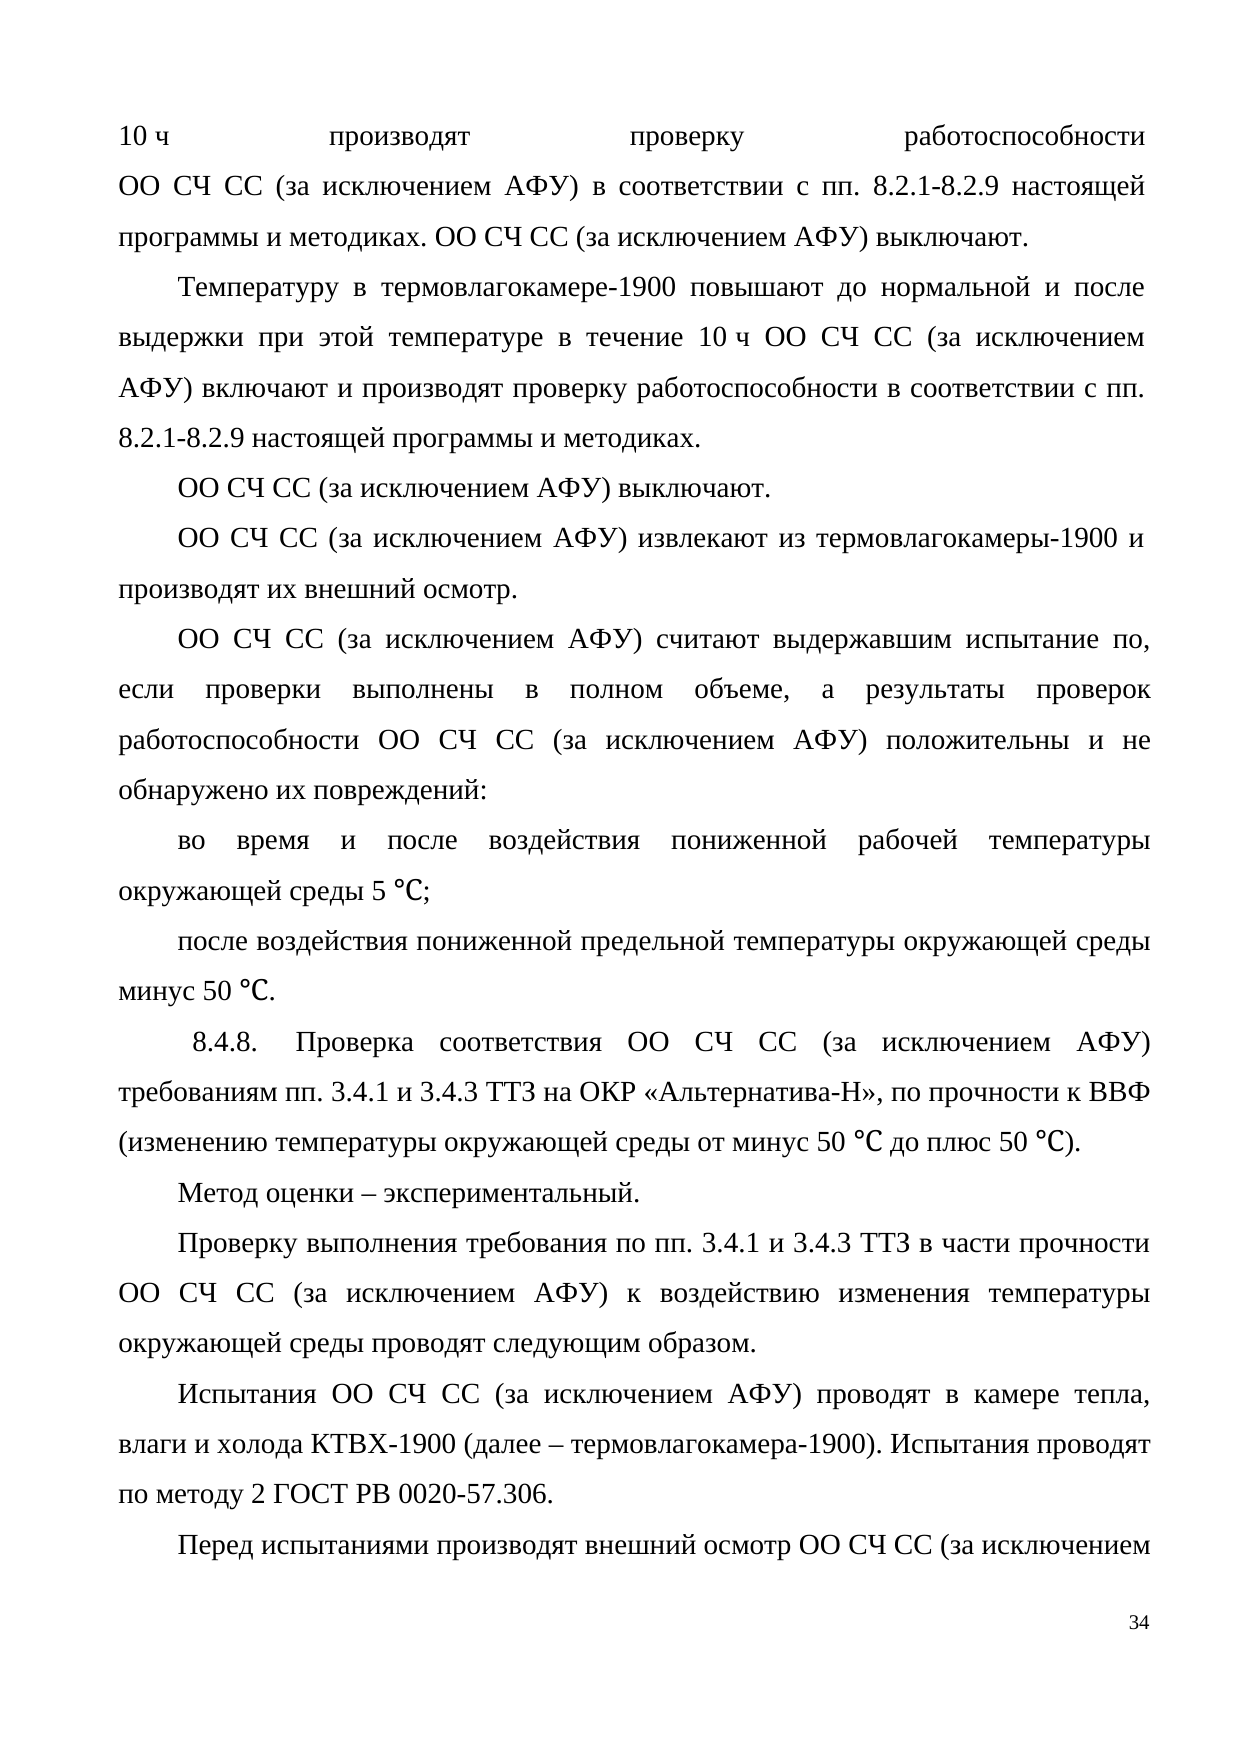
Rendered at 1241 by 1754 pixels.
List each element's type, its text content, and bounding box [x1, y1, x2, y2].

text Испытания ОО СЧ СС (за исключением АФУ) проводят в камере тепла, влаги и холода КТВХ-1900 (далее – термовлагокамера-1900). Испытания проводят по методу 2 ГОСТ РВ 0020-57.306. [118, 1376, 1152, 1510]
text Метод оценки – экспериментальный. [118, 1175, 1152, 1208]
text ОО СЧ СС (за исключением АФУ) выключают. [118, 470, 1146, 504]
text Проверка соответствия ОО СЧ СС (за исключением АФУ) требованиям пп. 3.4.1 и 3.4.3 ТТЗ на ОКР «Альтернатива-Н», по прочности к ВВФ (изменению температуры окружающей среды от минус 50 ℃ до плюс 50 ℃). [118, 1024, 1152, 1158]
text Температуру в термовлагокамере-1900 повышают до нормальной и после выдержки при этой температуре в течение 10 ч ОО СЧ СС (за исключением АФУ) включают и производят проверку работоспособности в соответствии с пп. 8.2.1-8.2.9 настоящей программы и методиках. [118, 269, 1146, 453]
text ОО СЧ СС (за исключением АФУ) извлекают из термовлагокамеры-1900 и производят их внешний осмотр. [118, 521, 1146, 604]
text ОО СЧ СС (за исключением АФУ) считают выдержавшим испытание по, если проверки выполнены в полном объеме, а результаты проверок работоспособности ОО СЧ СС (за исключением АФУ) положительны и не обнаружено их повреждений: [118, 621, 1152, 806]
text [118, 1527, 1152, 1560]
text во время и после воздействия пониженной рабочей температуры окружающей среды 5 ℃; [118, 822, 1152, 906]
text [118, 118, 1146, 252]
text после воздействия пониженной предельной температуры окружающей среды минус 50 ℃. [118, 923, 1152, 1007]
text Проверку выполнения требования по пп. 3.4.1 и 3.4.3 ТТЗ в части прочности ОО СЧ СС (за исключением АФУ) к воздействию изменения температуры окружающей среды проводят следующим образом. [118, 1225, 1152, 1359]
